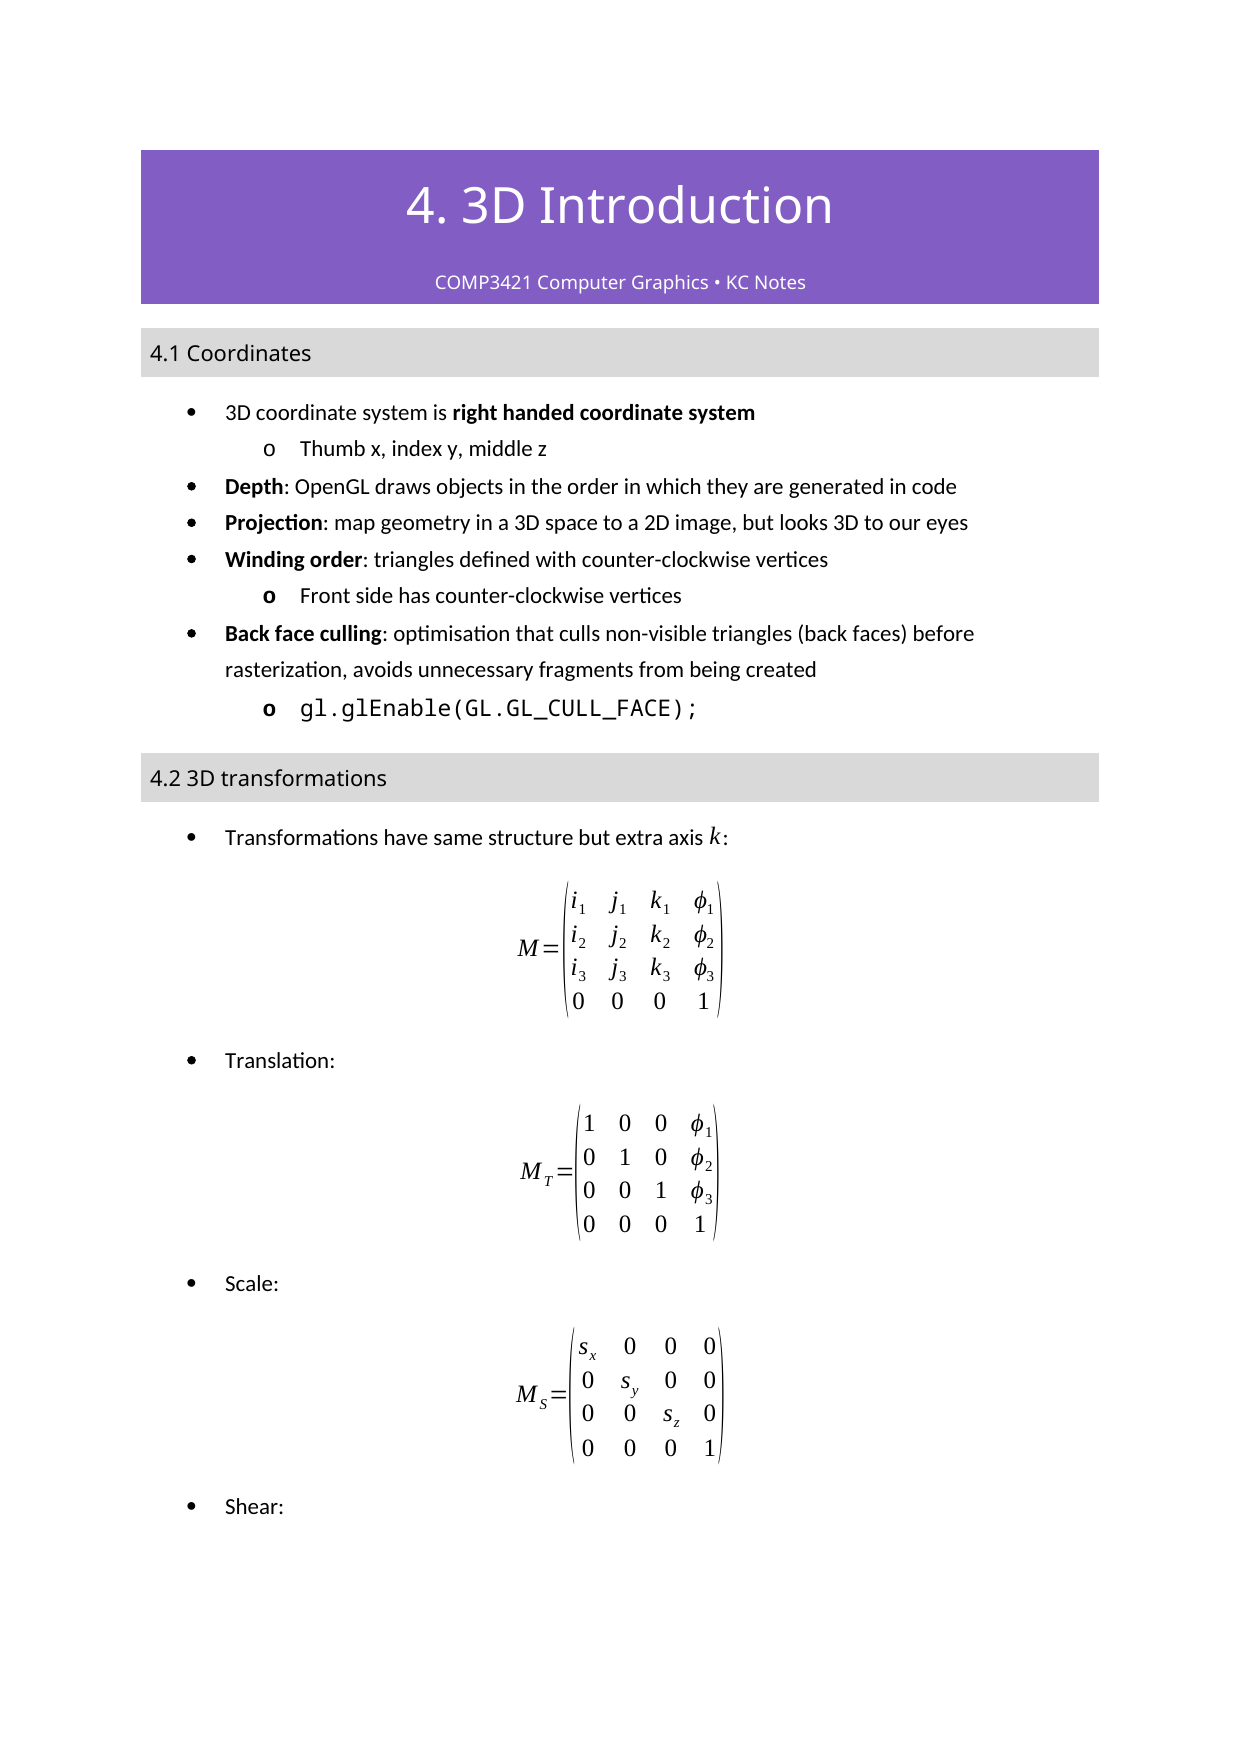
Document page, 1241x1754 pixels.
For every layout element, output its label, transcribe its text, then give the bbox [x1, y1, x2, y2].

list Back face culling: optimisation that culls non-visible triangles (back faces) before rasterization, avoids unnecessary fragments from being created [187, 619, 1090, 683]
subtitle 4.2 3D transformations [150, 763, 1090, 792]
list 3D coordinate system is right handed coordinate system [187, 398, 1090, 426]
list Scale: [187, 1269, 1090, 1297]
list Shear: [187, 1492, 1090, 1520]
list Front side has counter-clockwise vertices [262, 581, 1090, 610]
list gl.glEnable(GL.GL_CULL_FACE); [262, 692, 1090, 723]
subtitle 4.1 Coordinates [150, 338, 1090, 368]
list Winding order: triangles defined with counter-clockwise vertices [187, 545, 1090, 573]
list Projection: map geometry in a 3D space to a 2D image, but looks 3D to our eyes [187, 508, 1090, 536]
list Depth: OpenGL draws objects in the order in which they are generated in code [187, 472, 1090, 500]
list Thumb x, index y, middle z [262, 434, 1090, 463]
subtitle 4. 3D Introduction [150, 159, 1090, 238]
list Transformations have same structure but extra axis : [187, 823, 1090, 851]
text COMP3421 Computer Graphics • KC Notes [150, 249, 1090, 294]
list Translation: [187, 1046, 1090, 1074]
